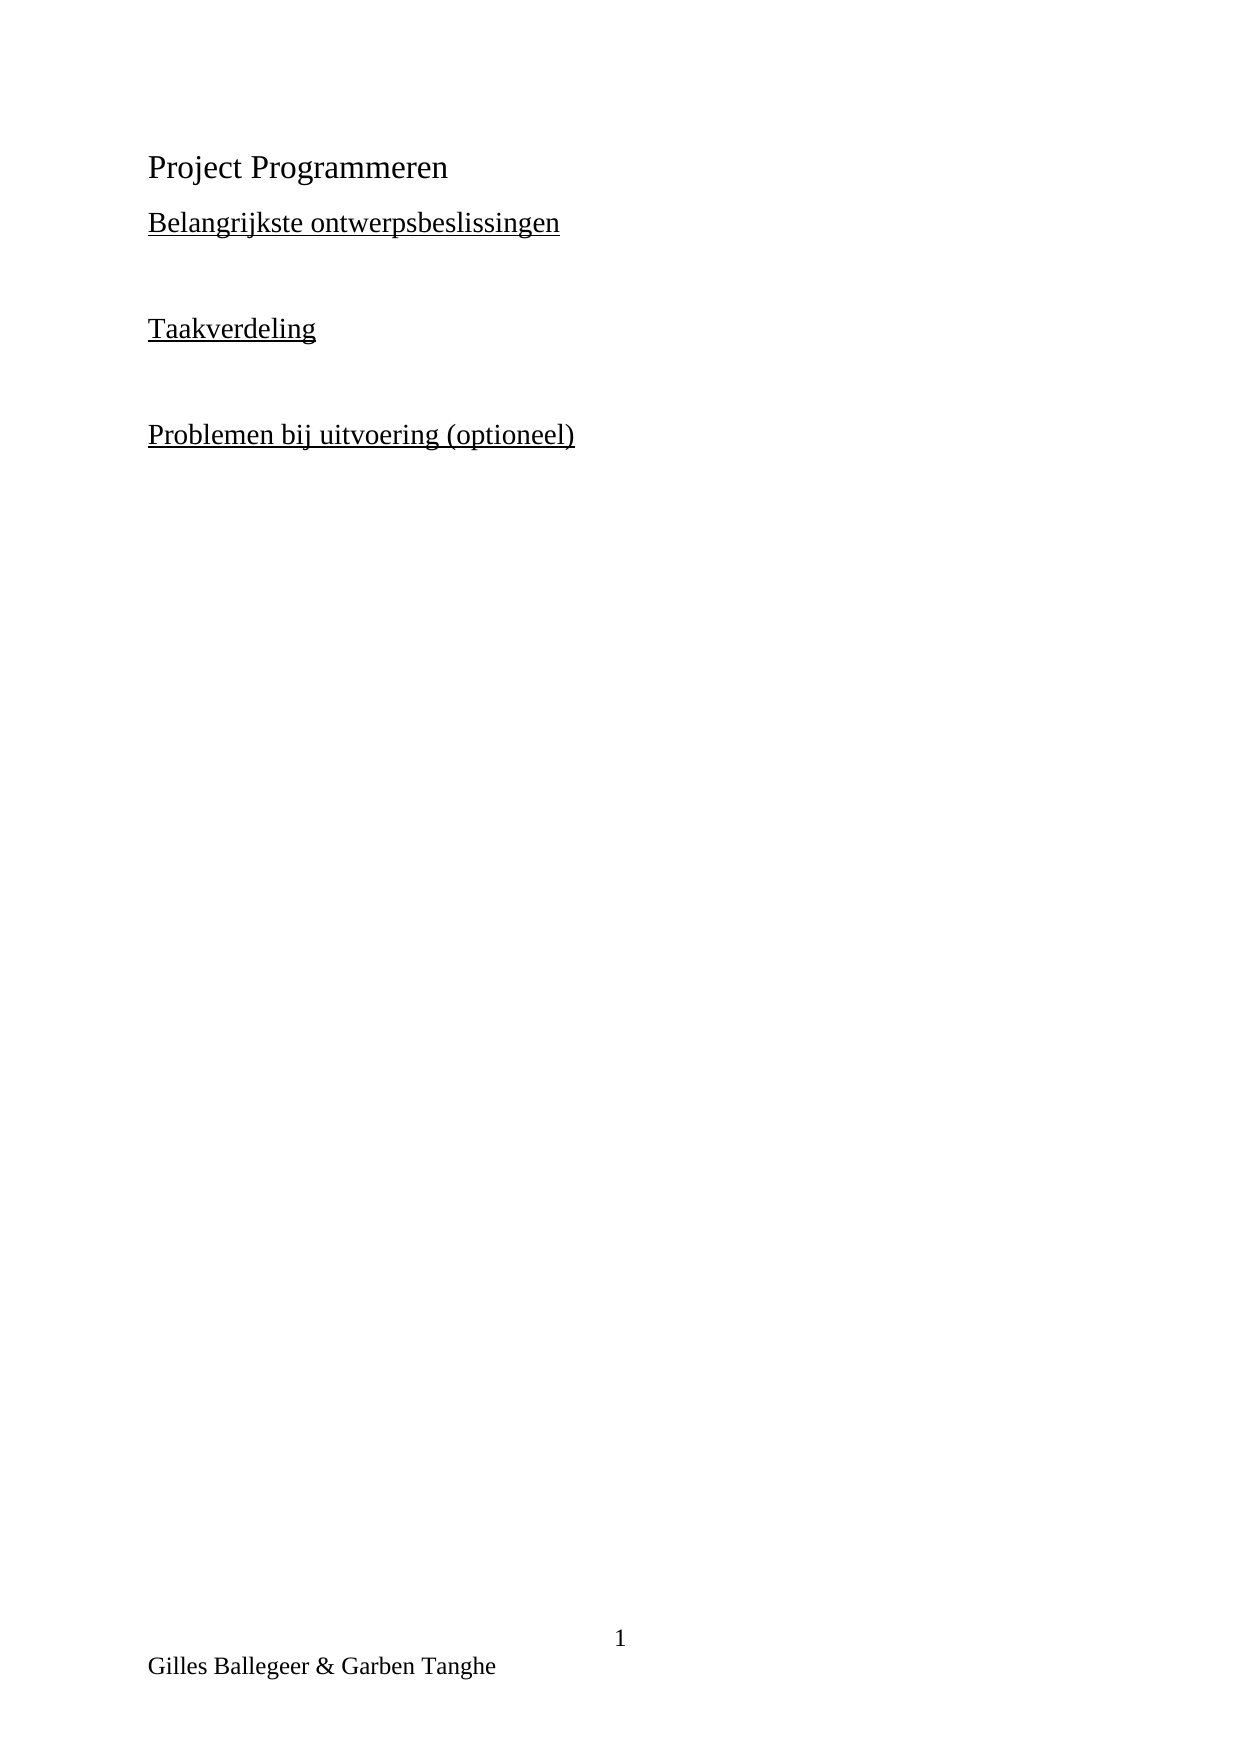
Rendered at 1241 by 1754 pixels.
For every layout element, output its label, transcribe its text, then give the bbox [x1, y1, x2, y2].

text Belangrijkste ontwerpsbeslissingen [148, 206, 1093, 239]
text Problemen bij uitvoering (optioneel) [148, 417, 1093, 450]
text Taakverdeling [148, 311, 1093, 345]
text Project Programmeren [148, 148, 1093, 186]
